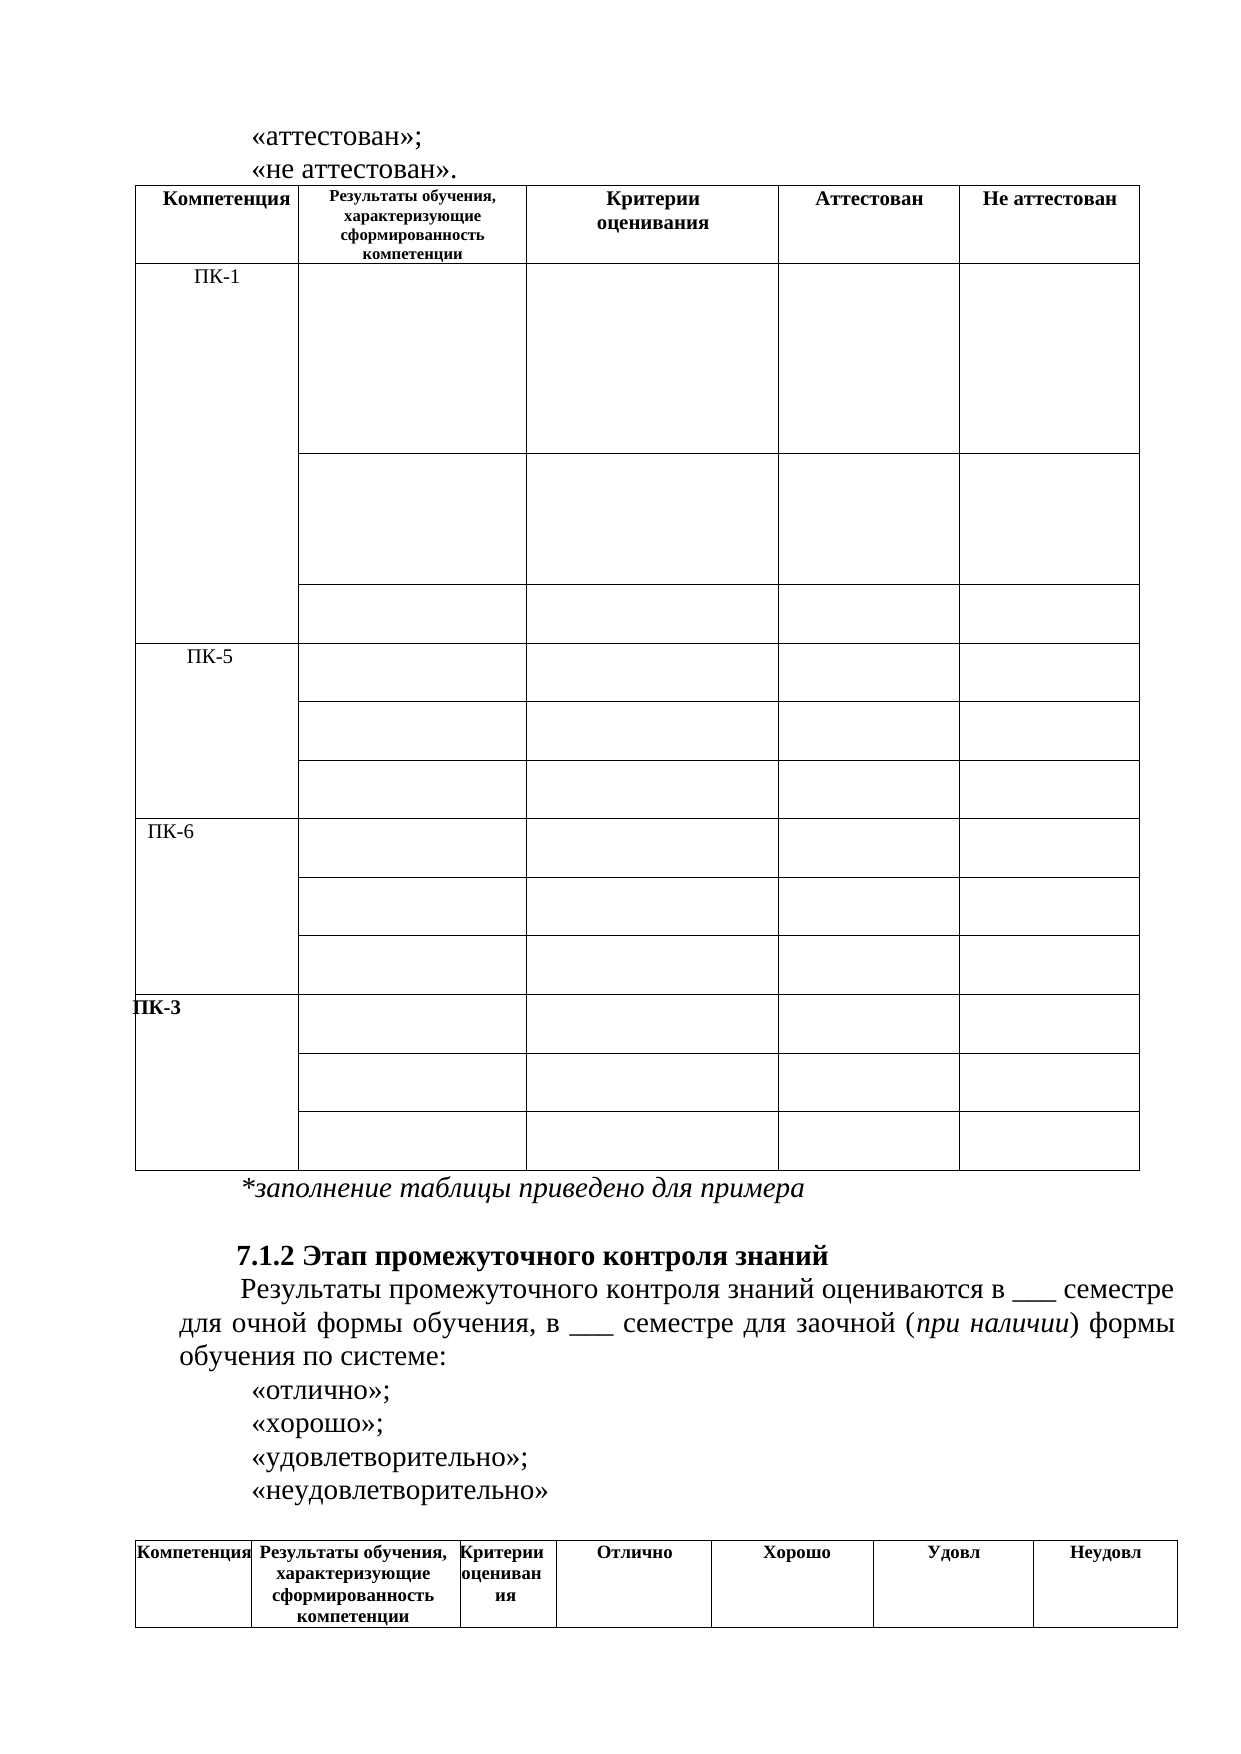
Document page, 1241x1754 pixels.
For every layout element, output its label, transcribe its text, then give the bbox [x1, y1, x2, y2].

text Результаты промежуточного контроля знаний оцениваются в ___ семестре для очной формы обучения, в ___ семестре для заочной (при наличии) формы обучения по системе: [179, 1271, 1175, 1372]
table_cell ПК-1 [136, 264, 298, 643]
table_cell [527, 761, 778, 818]
table_cell [960, 761, 1139, 818]
table_cell [527, 995, 778, 1052]
table_cell ПК-6 [136, 819, 298, 994]
table_header Результаты обучения, характеризующие сформированность компетенции [252, 1541, 460, 1627]
table_cell [299, 761, 526, 818]
table_header Не аттестован [960, 186, 1139, 263]
table_cell [527, 878, 778, 935]
table_cell ПК-5 [136, 644, 298, 818]
table_cell [960, 585, 1139, 643]
table_cell [527, 819, 778, 877]
table_header Критерии оценивания [527, 186, 778, 263]
table_cell [779, 995, 959, 1052]
table_cell [779, 761, 959, 818]
table_cell [527, 1112, 778, 1169]
text «хорошо»; [179, 1405, 1175, 1439]
table_cell ПК-3 [136, 995, 298, 1169]
text «не аттестован». [179, 152, 1175, 185]
table_header Хорошо [712, 1541, 873, 1627]
table_cell [779, 936, 959, 994]
text *заполнение таблицы приведено для примера [179, 1171, 1175, 1204]
table_cell [527, 702, 778, 760]
table_cell [299, 585, 526, 643]
table_cell [960, 454, 1139, 584]
table_cell [779, 1054, 959, 1111]
table_cell [779, 454, 959, 584]
table_cell [960, 995, 1139, 1052]
table_cell [299, 819, 526, 877]
table_cell [960, 819, 1139, 877]
table_cell [299, 995, 526, 1052]
table_header Компетенция [136, 1541, 251, 1627]
table_cell [299, 878, 526, 935]
text 7.1.2 Этап промежуточного контроля знаний [177, 1238, 1175, 1271]
table_header Неудовл [1034, 1541, 1177, 1627]
table_cell [779, 585, 959, 643]
table_cell [299, 644, 526, 701]
table_cell [779, 819, 959, 877]
text «удовлетворительно»; [179, 1439, 1175, 1472]
table_cell [960, 702, 1139, 760]
table_cell [960, 936, 1139, 994]
text «отлично»; [179, 1372, 1175, 1405]
table_cell [299, 1054, 526, 1111]
table_cell [779, 644, 959, 701]
table_cell [960, 1112, 1139, 1169]
table_cell [299, 1112, 526, 1169]
table_cell [527, 1054, 778, 1111]
table_cell [299, 702, 526, 760]
table_cell [299, 264, 526, 452]
table_cell [299, 936, 526, 994]
table_cell [527, 644, 778, 701]
table_cell [960, 644, 1139, 701]
table_header Результаты обучения, характеризующие сформированность компетенции [299, 186, 526, 263]
text «аттестован»; [179, 118, 1175, 152]
table_cell [527, 454, 778, 584]
table_header Отлично [557, 1541, 711, 1627]
table_cell [960, 1054, 1139, 1111]
table_header Критерии оценивания [461, 1541, 556, 1627]
table_cell [527, 264, 778, 452]
table_cell [779, 1112, 959, 1169]
table_cell [527, 585, 778, 643]
table_cell [779, 702, 959, 760]
table_header Аттестован [779, 186, 959, 263]
table_cell [960, 264, 1139, 452]
table_cell [299, 454, 526, 584]
table_header Удовл [874, 1541, 1033, 1627]
table_cell [779, 878, 959, 935]
table_cell [779, 264, 959, 452]
table_cell [527, 936, 778, 994]
table_header Компетенция [136, 186, 298, 263]
text «неудовлетворительно» [179, 1472, 1175, 1506]
table_cell [960, 878, 1139, 935]
